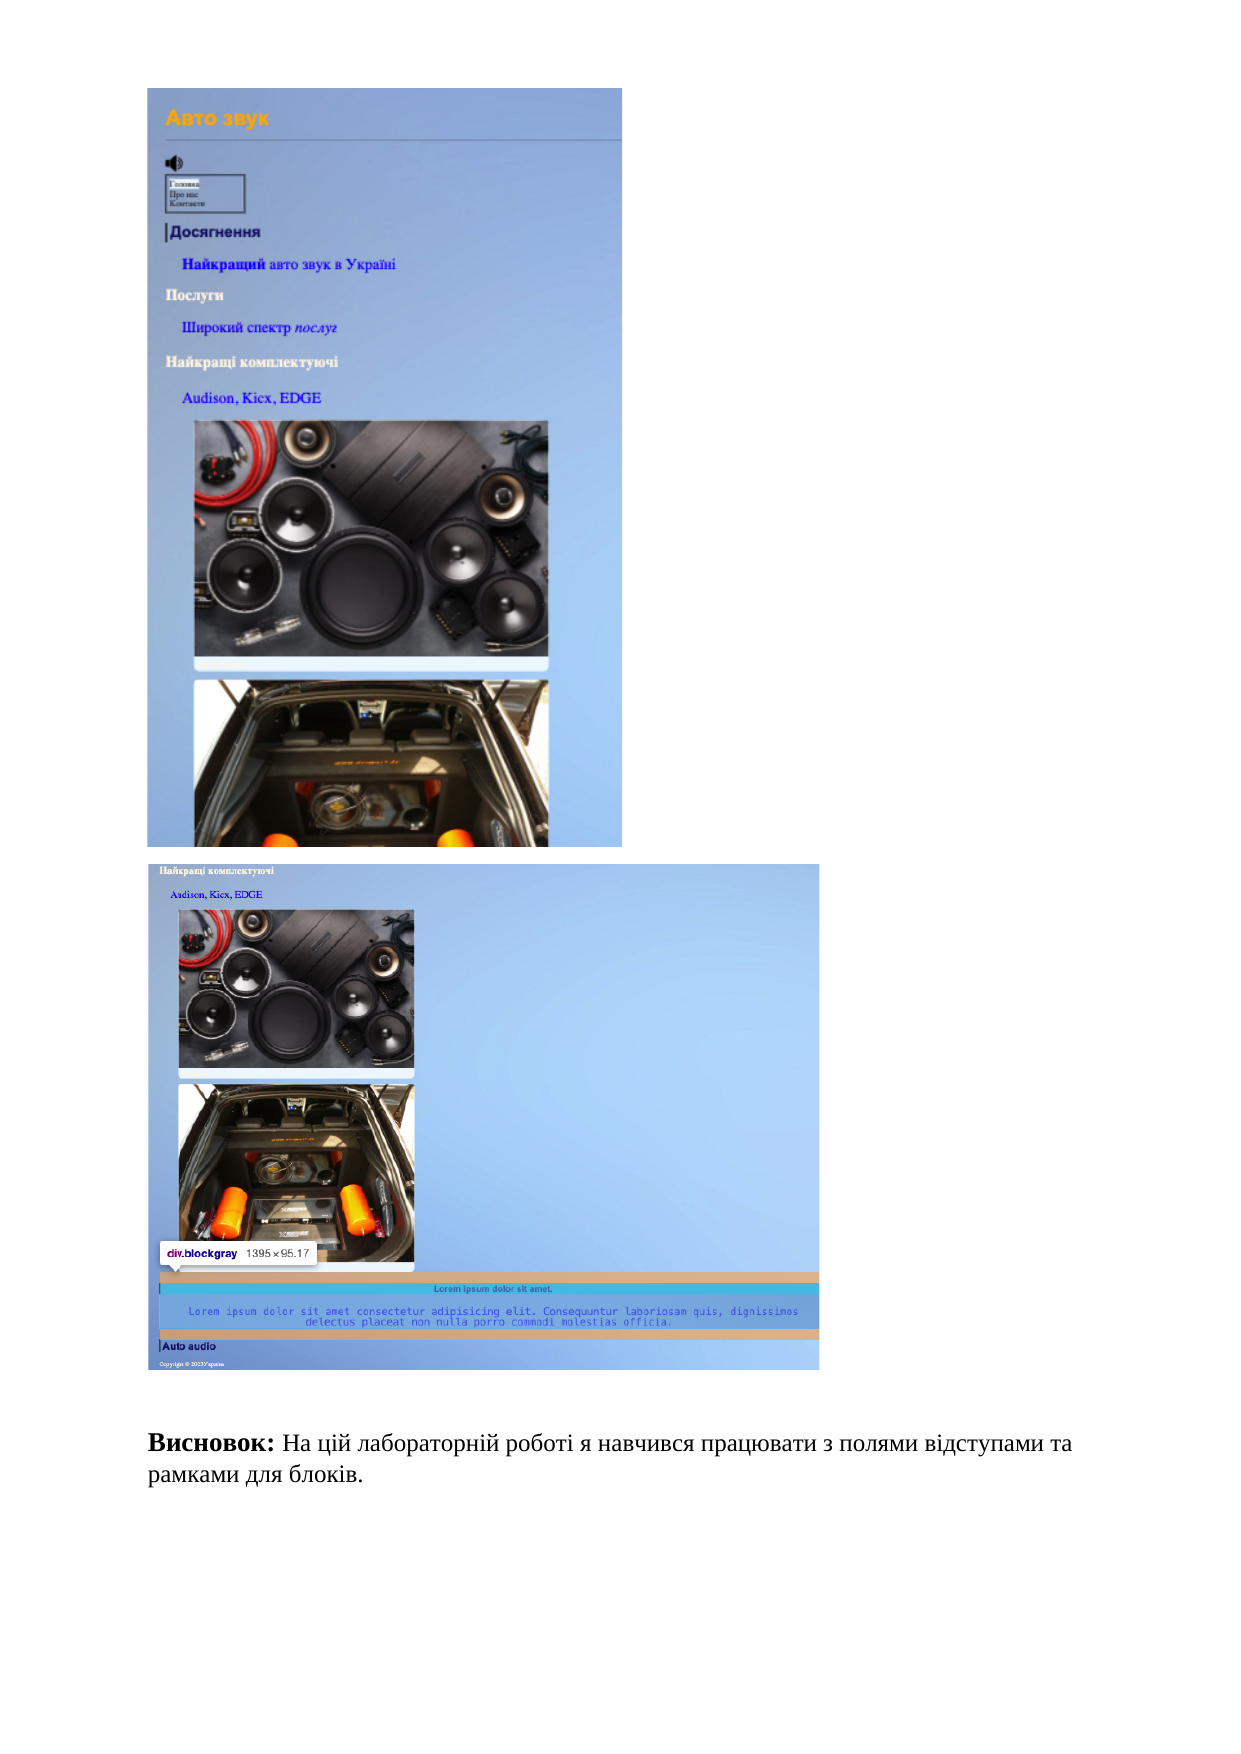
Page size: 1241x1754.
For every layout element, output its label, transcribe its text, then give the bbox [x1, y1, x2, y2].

picture [147, 88, 623, 847]
picture [148, 864, 820, 1370]
text Висновок: На цій лабораторній роботі я навчився працювати з полями відступами та рамками для блоків. [148, 1426, 1152, 1488]
